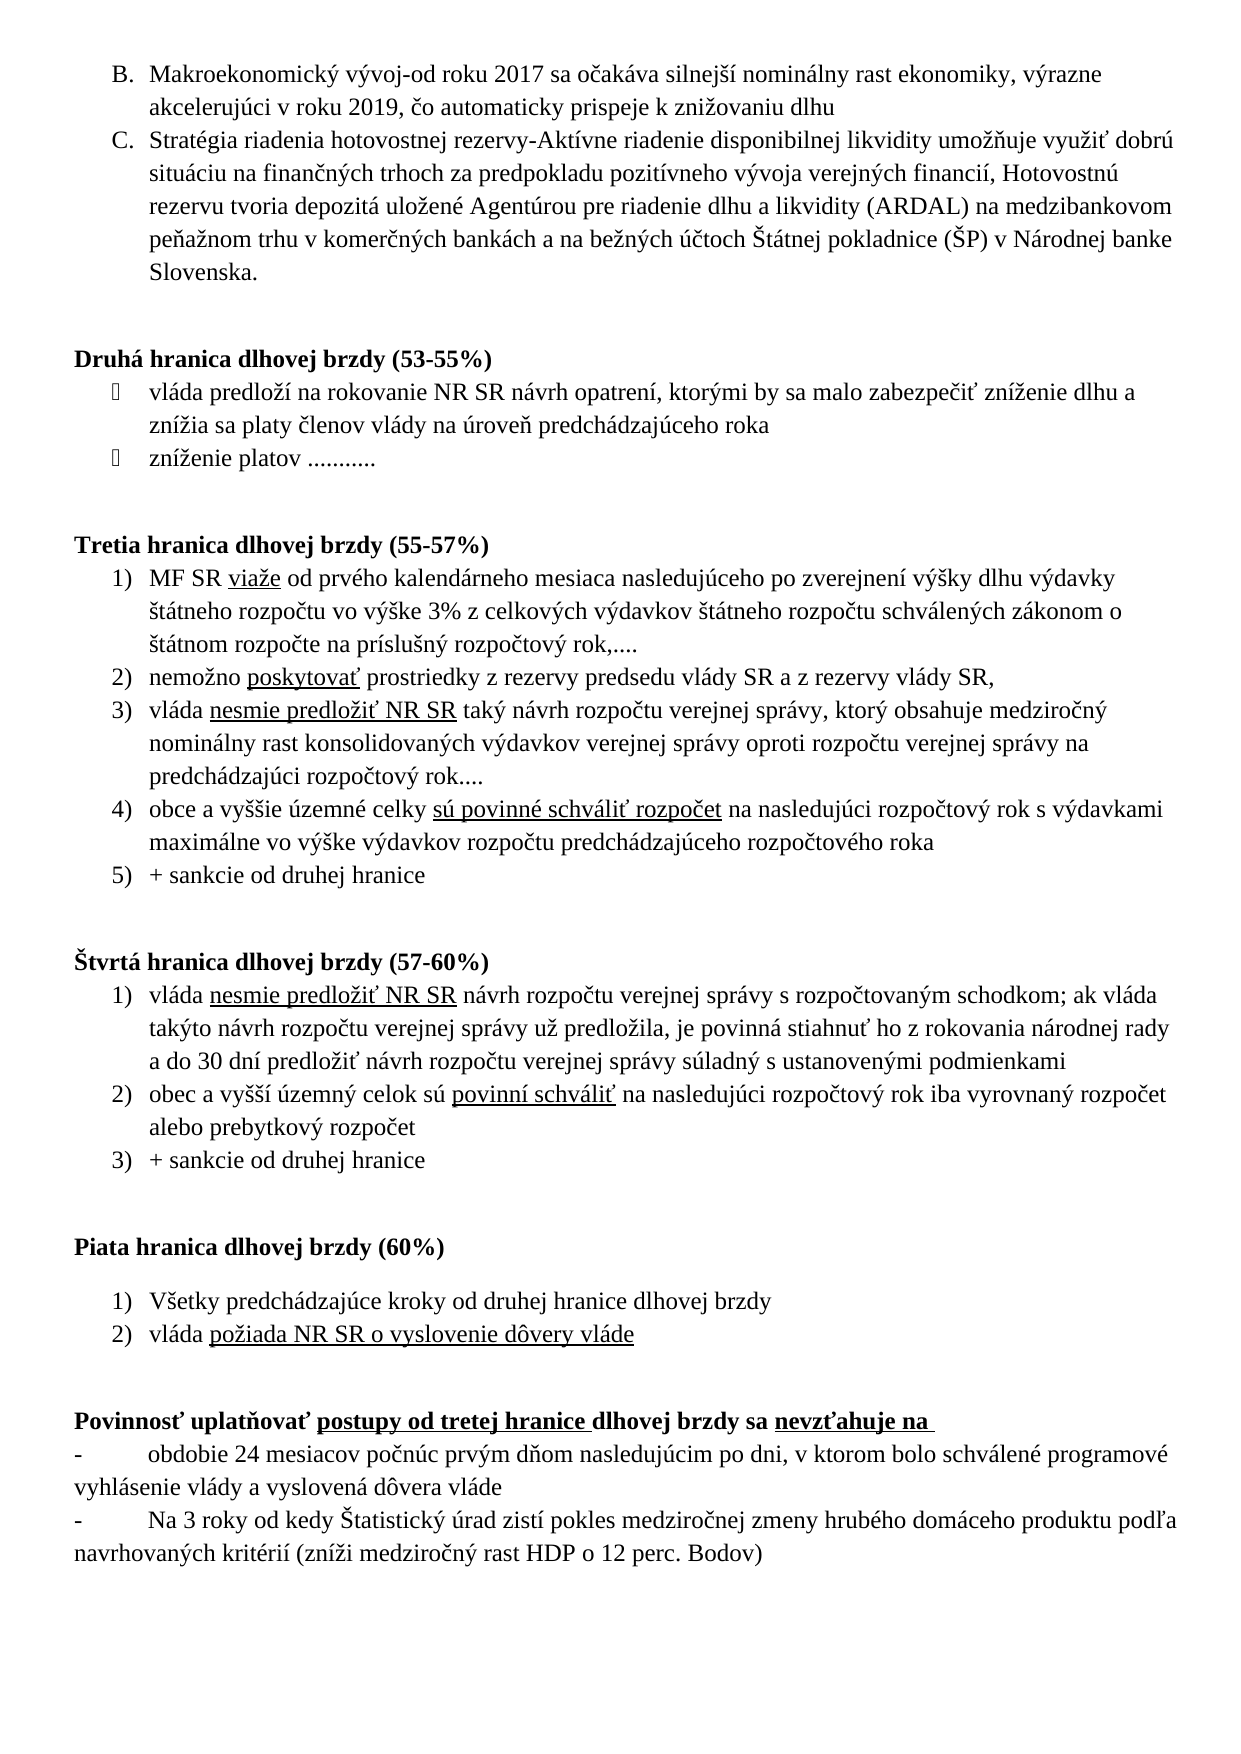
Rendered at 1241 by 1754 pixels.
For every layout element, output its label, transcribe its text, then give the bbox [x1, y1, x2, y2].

text Štvrtá hranica dlhovej brzdy (57-60%) [74, 947, 1181, 976]
list + sankcie od druhej hranice [111, 1145, 1181, 1174]
text Tretia hranica dlhovej brzdy (55-57%) [74, 530, 1181, 559]
list obce a vyššie územné celky sú povinné schváliť rozpočet na nasledujúci rozpočtový rok s výdavkami maximálne vo výške výdavkov rozpočtu predchádzajúceho rozpočtového roka [111, 794, 1181, 856]
list vláda nesmie predložiť NR SR návrh rozpočtu verejnej správy s rozpočtovaným schodkom; ak vláda takýto návrh rozpočtu verejnej správy už predložila, je povinná stiahnuť ho z rokovania národnej rady a do 30 dní predložiť návrh rozpočtu verejnej správy súladný s ustanovenými podmienkami [111, 980, 1181, 1075]
text - obdobie 24 mesiacov počnúc prvým dňom nasledujúcim po dni, v ktorom bolo schválené programové vyhlásenie vlády a vyslovená dôvera vláde [74, 1439, 1181, 1501]
list Stratégia riadenia hotovostnej rezervy-Aktívne riadenie disponibilnej likvidity umožňuje využiť dobrú situáciu na finančných trhoch za predpokladu pozitívneho vývoja verejných financií, Hotovostnú rezervu tvoria depozitá uložené Agentúrou pre riadenie dlhu a likvidity (ARDAL) na medzibankovom peňažnom trhu v komerčných bankách a na bežných účtoch Štátnej pokladnice (ŠP) v Národnej banke Slovenska. [111, 125, 1181, 286]
text - Na 3 roky od kedy Štatistický úrad zistí pokles medziročnej zmeny hrubého domáceho produktu podľa navrhovaných kritérií (zníži medziročný rast HDP o 12 perc. Bodov) [74, 1505, 1181, 1567]
text Druhá hranica dlhovej brzdy (53-55%) [74, 344, 1181, 373]
list zníženie platov ........... [111, 443, 1181, 472]
list MF SR viaže od prvého kalendárneho mesiaca nasledujúceho po zverejnení výšky dlhu výdavky štátneho rozpočtu vo výške 3% z celkových výdavkov štátneho rozpočtu schválených zákonom o štátnom rozpočte na príslušný rozpočtový rok,.... [111, 563, 1181, 658]
list obec a vyšší územný celok sú povinní schváliť na nasledujúci rozpočtový rok iba vyrovnaný rozpočet alebo prebytkový rozpočet [111, 1079, 1181, 1141]
list Makroekonomický vývoj-od roku 2017 sa očakáva silnejší nominálny rast ekonomiky, výrazne akcelerujúci v roku 2019, čo automaticky prispeje k znižovaniu dlhu [111, 59, 1181, 121]
text Piata hranica dlhovej brzdy (60%) [74, 1232, 1181, 1261]
list nemožno poskytovať prostriedky z rezervy predsedu vlády SR a z rezervy vlády SR, [111, 662, 1181, 691]
list vláda nesmie predložiť NR SR taký návrh rozpočtu verejnej správy, ktorý obsahuje medziročný nominálny rast konsolidovaných výdavkov verejnej správy oproti rozpočtu verejnej správy na predchádzajúci rozpočtový rok.... [111, 695, 1181, 790]
list vláda predloží na rokovanie NR SR návrh opatrení, ktorými by sa malo zabezpečiť zníženie dlhu a znížia sa platy členov vlády na úroveň predchádzajúceho roka [111, 377, 1181, 439]
list + sankcie od druhej hranice [111, 860, 1181, 889]
list Všetky predchádzajúce kroky od druhej hranice dlhovej brzdy [111, 1286, 1181, 1315]
list vláda požiada NR SR o vyslovenie dôvery vláde [111, 1319, 1181, 1348]
text Povinnosť uplatňovať postupy od tretej hranice dlhovej brzdy sa nevzťahuje na [74, 1406, 1181, 1435]
